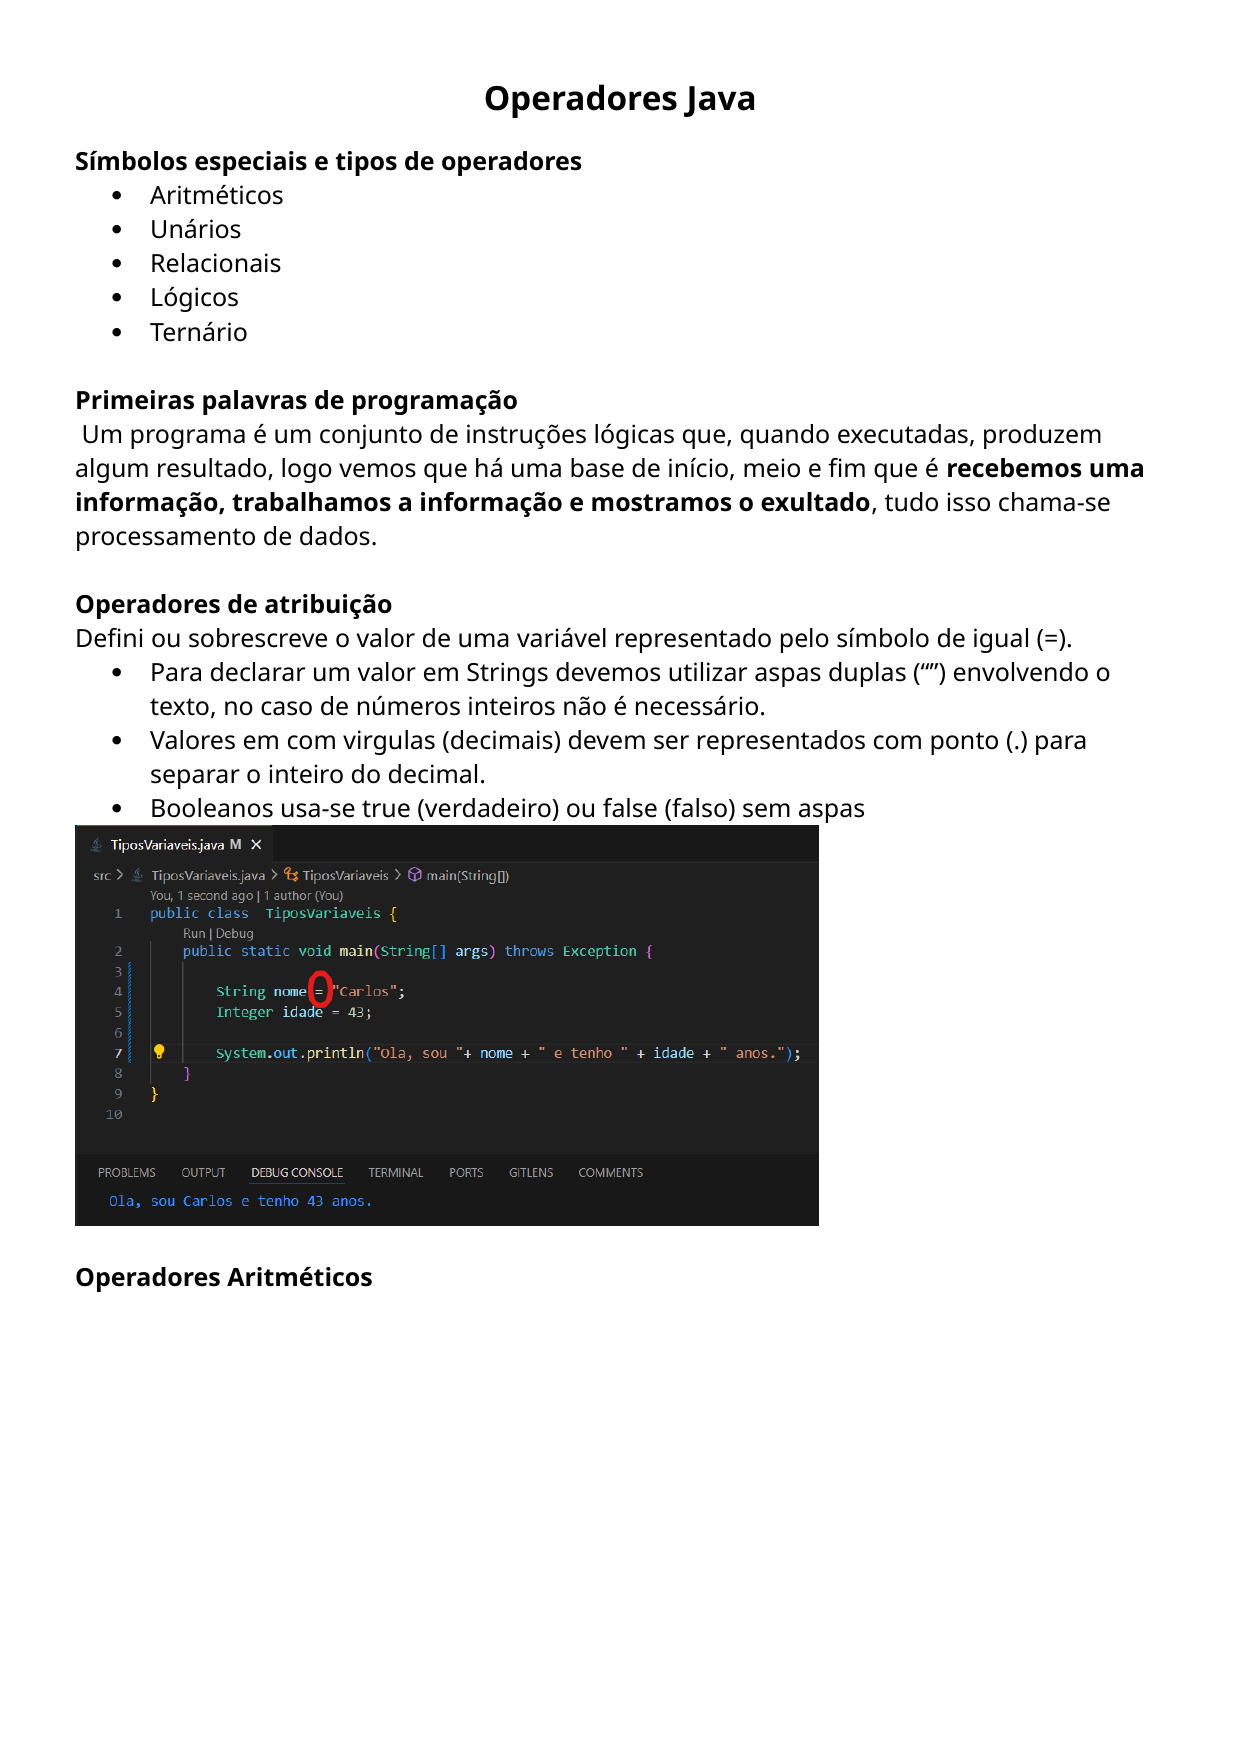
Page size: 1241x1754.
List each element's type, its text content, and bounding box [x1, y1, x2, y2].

list Lógicos [112, 280, 1165, 314]
text Defini ou sobrescreve o valor de uma variável representado pelo símbolo de igual (=). [75, 621, 1165, 655]
text Operadores Aritméticos [75, 1259, 1165, 1293]
text Símbolos especiais e tipos de operadores [75, 144, 1165, 178]
text Operadores Java [75, 75, 1165, 120]
list Aritméticos [112, 178, 1165, 212]
list Booleanos usa-se true (verdadeiro) ou false (falso) sem aspas [112, 791, 1165, 825]
text Um programa é um conjunto de instruções lógicas que, quando executadas, produzem algum resultado, logo vemos que há uma base de início, meio e fim que é recebemos uma informação, trabalhamos a informação e mostramos o exultado, tudo isso chama-se processamento de dados. [75, 416, 1165, 553]
picture [75, 825, 819, 1226]
text Operadores de atribuição [75, 587, 1165, 621]
text Primeiras palavras de programação [75, 382, 1165, 416]
list Valores em com virgulas (decimais) devem ser representados com ponto (.) para separar o inteiro do decimal. [112, 723, 1165, 791]
list Unários [112, 212, 1165, 246]
list Ternário [112, 314, 1165, 348]
list Relacionais [112, 246, 1165, 280]
list Para declarar um valor em Strings devemos utilizar aspas duplas (“”) envolvendo o texto, no caso de números inteiros não é necessário. [112, 655, 1165, 723]
